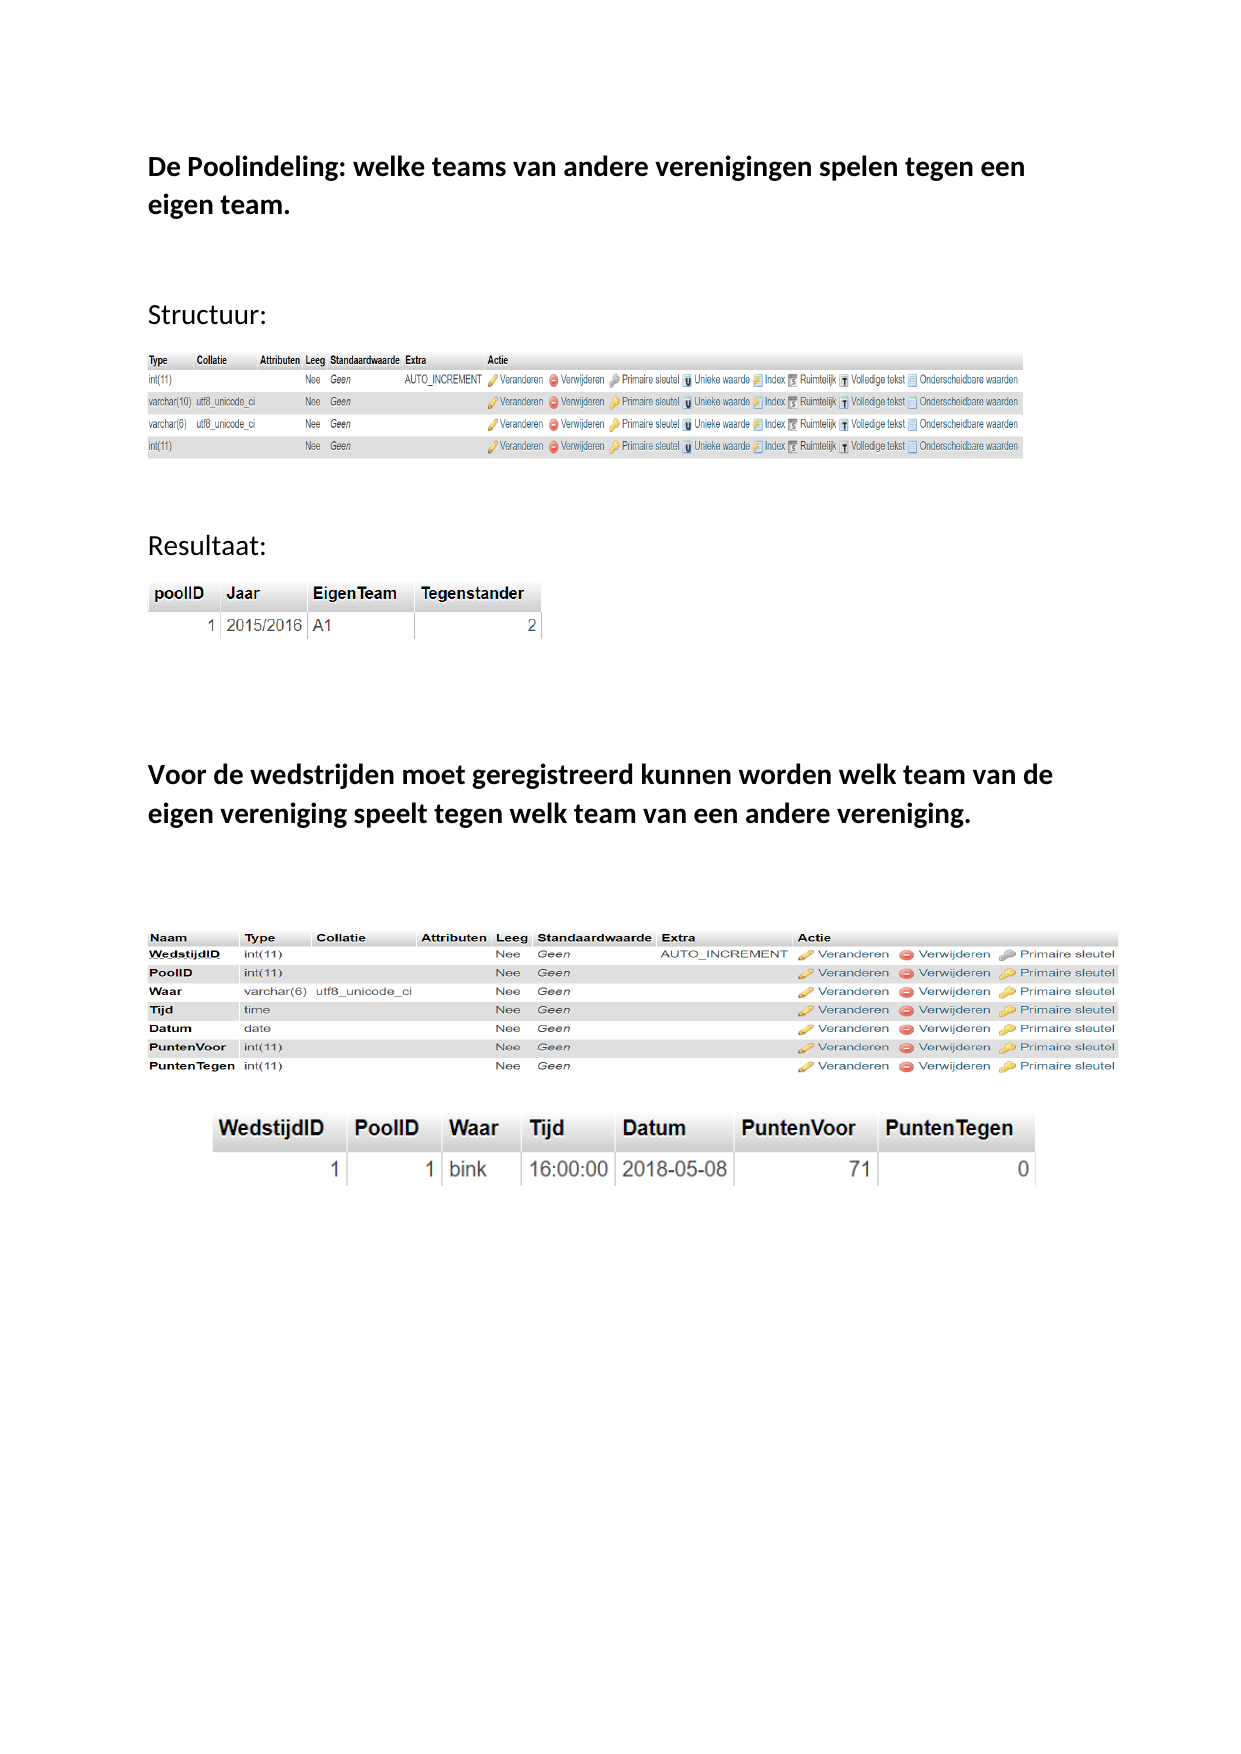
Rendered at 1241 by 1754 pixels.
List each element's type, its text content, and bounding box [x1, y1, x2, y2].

picture [212, 1111, 1036, 1186]
picture [147, 351, 1025, 459]
text De Poolindeling: welke teams van andere verenigingen spelen tegen een eigen team. [148, 148, 1093, 222]
text Resultaat: [148, 527, 1093, 563]
text Voor de wedstrijden moet geregistreerd kunnen worden welk team van de eigen vereniging speelt tegen welk team van een andere vereniging. [148, 756, 1093, 830]
text Structuur: [148, 296, 1093, 332]
picture [147, 930, 1119, 1073]
picture [147, 582, 543, 639]
